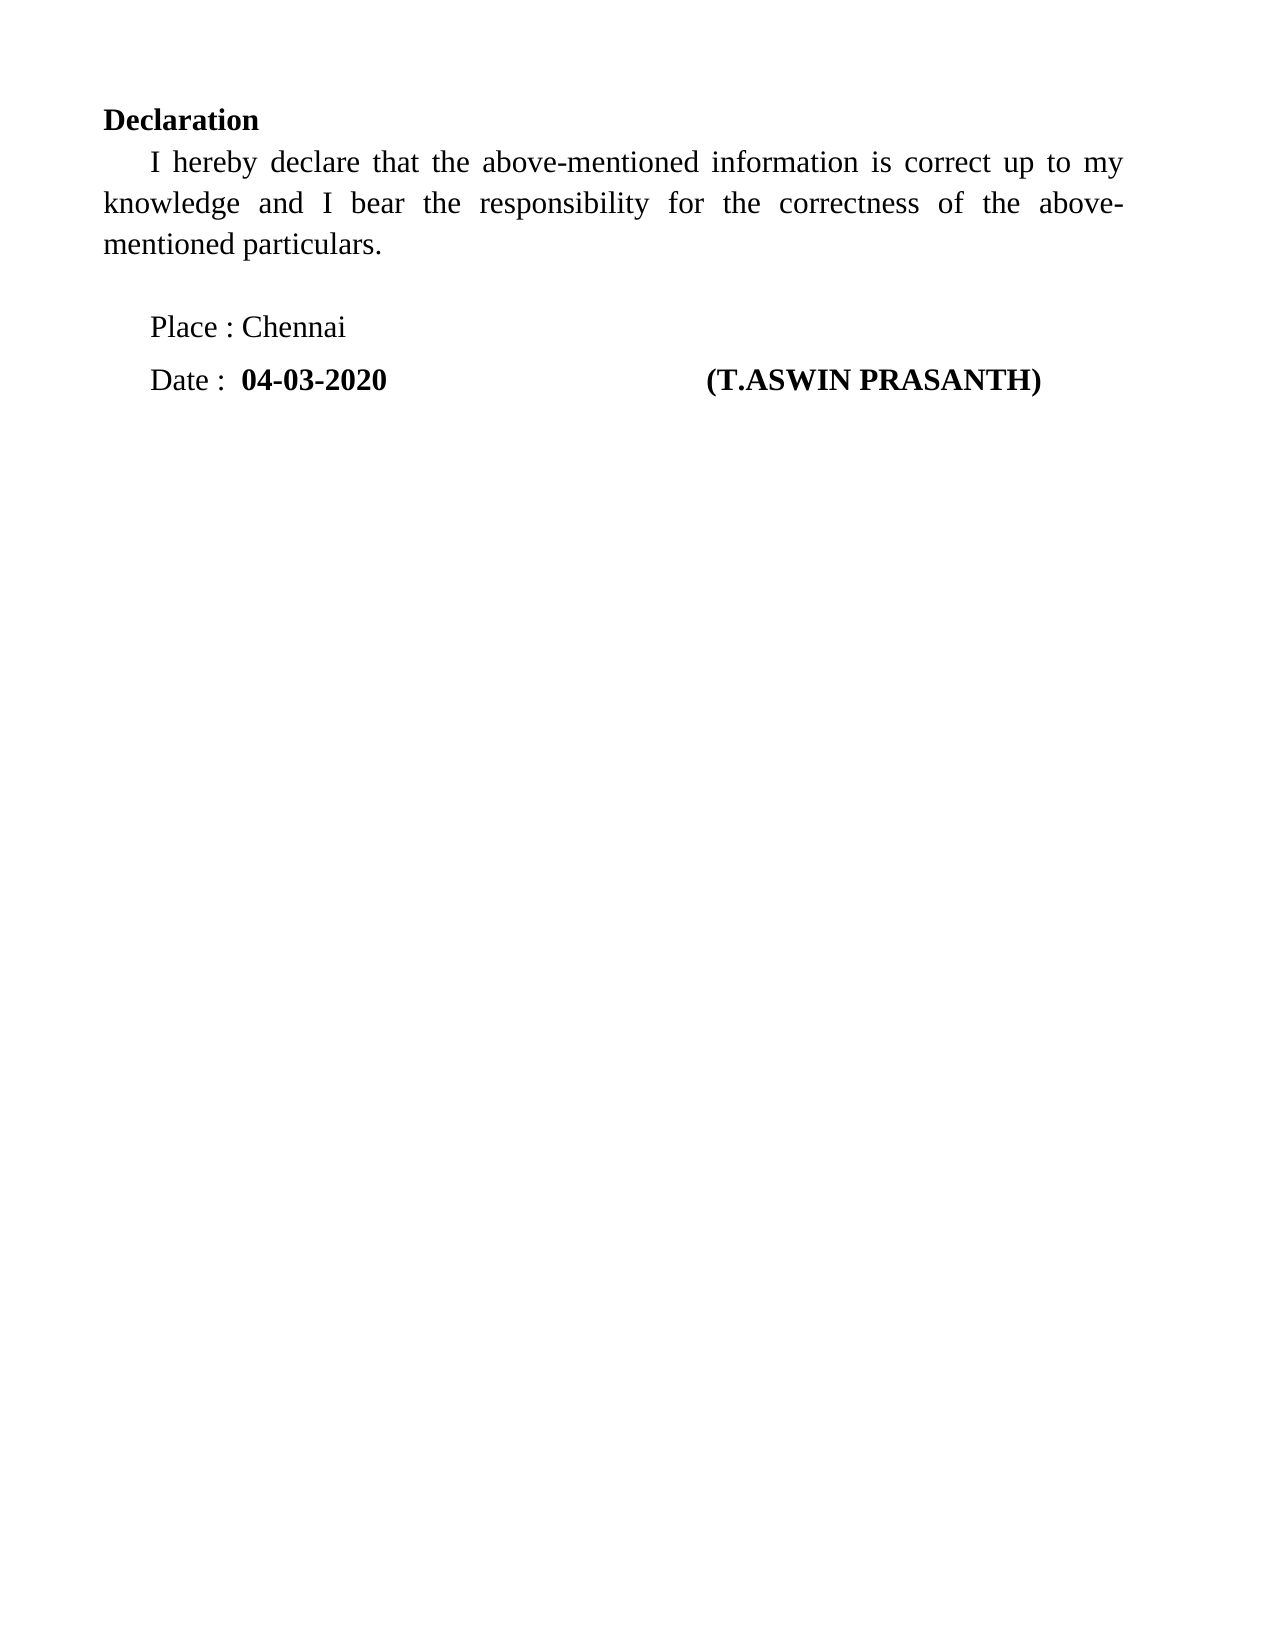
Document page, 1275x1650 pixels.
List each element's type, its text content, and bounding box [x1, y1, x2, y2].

text Date : 04-03-2020 (T.Aswin PrasaNth) [150, 362, 1125, 398]
text Declaration [103, 102, 1125, 137]
text Place : Chennai [150, 308, 1125, 344]
text I hereby declare that the above-mentioned information is correct up to my knowledge and I bear the responsibility for the correctness of the above-mentioned particulars. [103, 143, 1125, 261]
